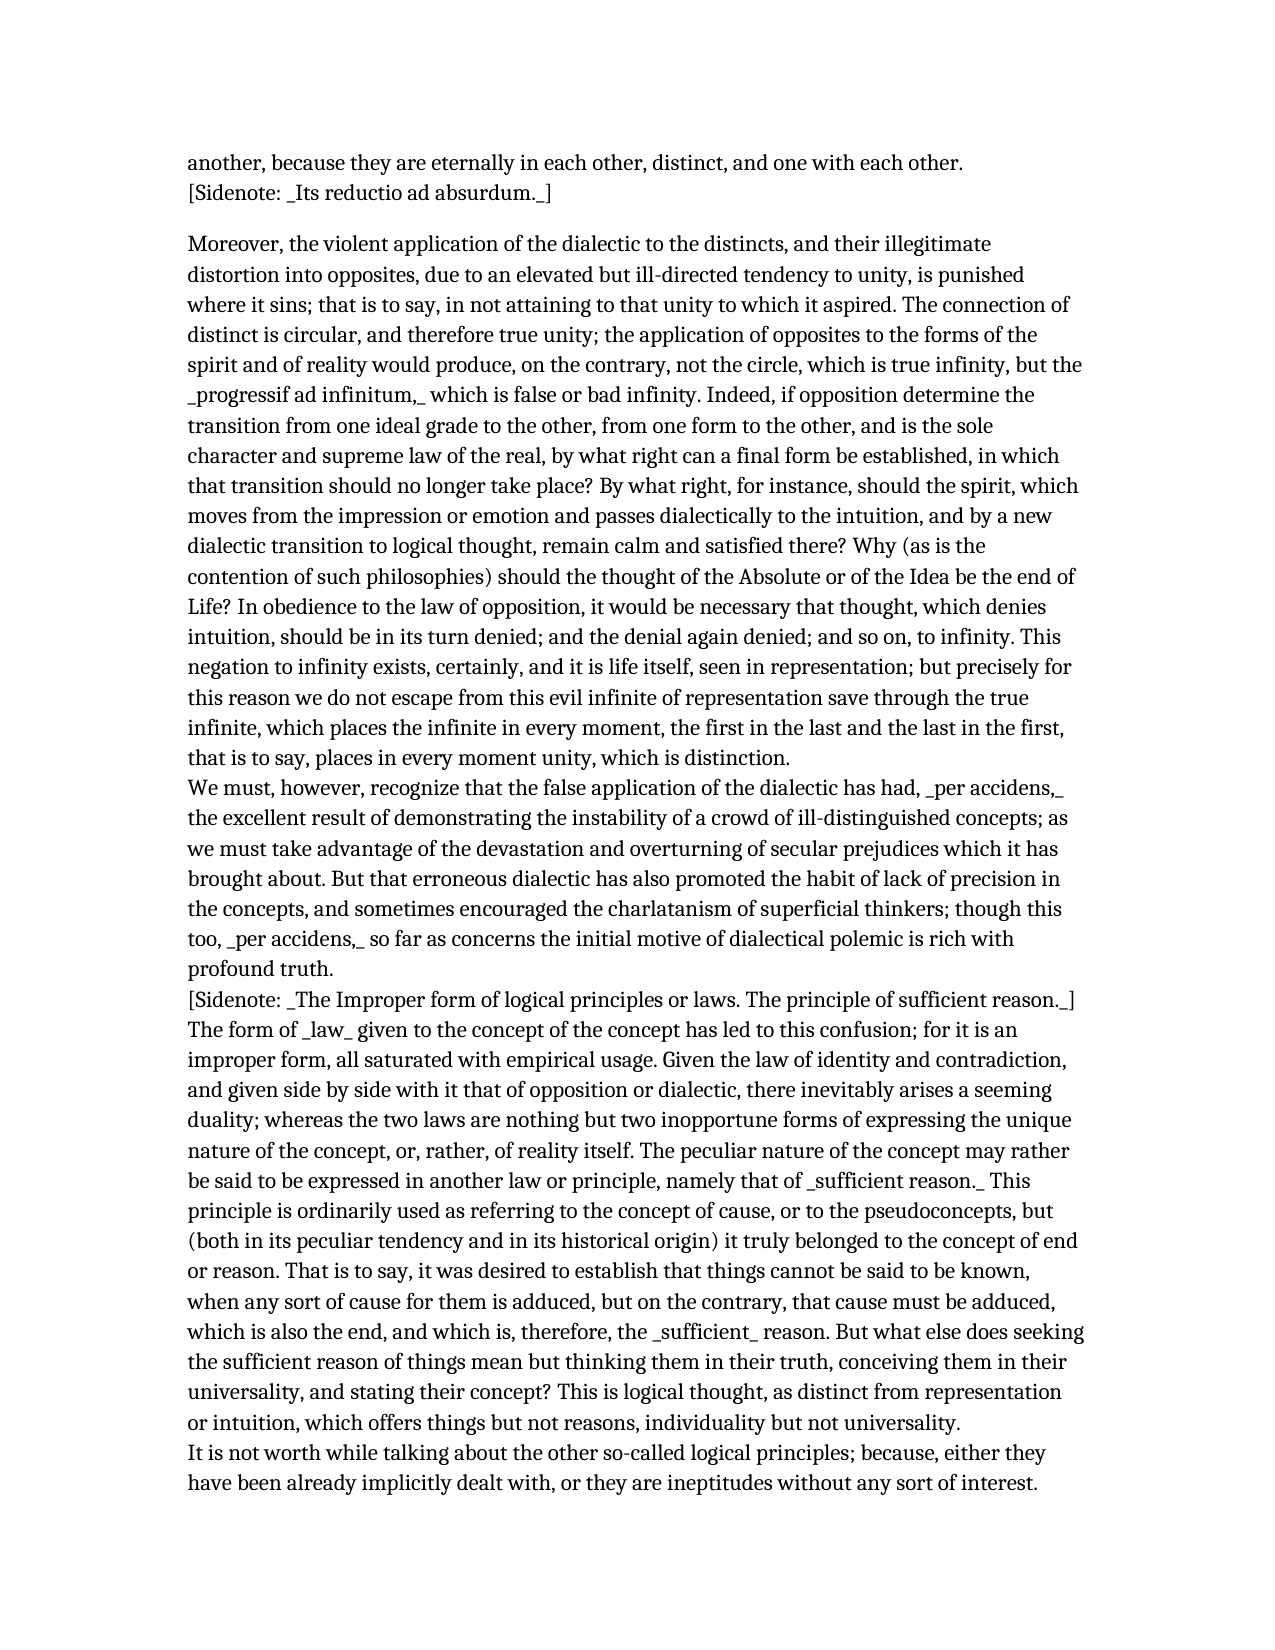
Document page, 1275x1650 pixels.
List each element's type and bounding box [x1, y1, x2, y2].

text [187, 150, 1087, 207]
text [187, 231, 1087, 1496]
